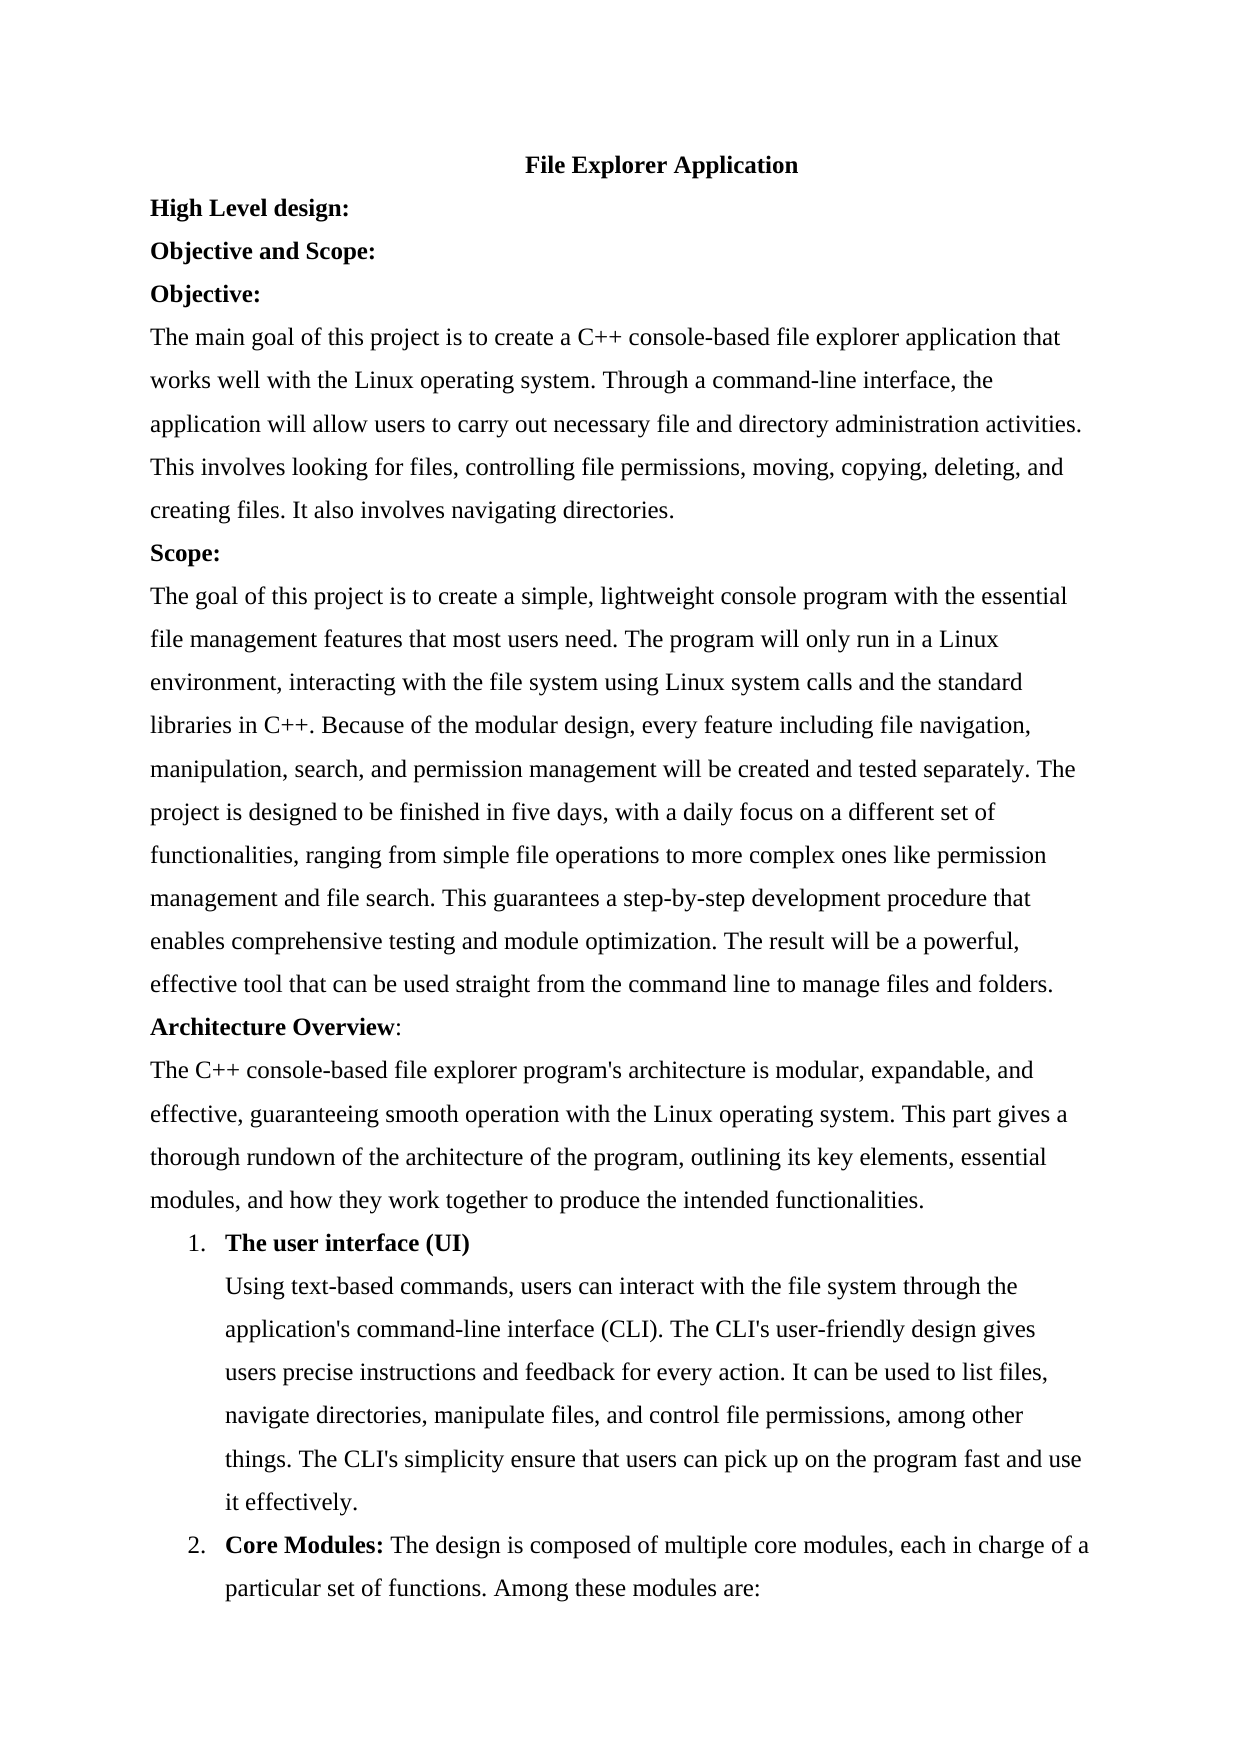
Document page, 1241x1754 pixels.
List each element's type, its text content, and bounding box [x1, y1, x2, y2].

text File Explorer Application [150, 150, 1090, 179]
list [187, 1530, 1090, 1602]
text The main goal of this project is to create a C++ console-based file explorer application that works well with the Linux operating system. Through a command-line interface, the application will allow users to carry out necessary file and directory administration activities. This involves looking for files, controlling file permissions, moving, copying, deleting, and creating files. It also involves navigating directories. [150, 322, 1090, 524]
text Scope: [150, 538, 1090, 567]
text The C++ console-based file explorer program's architecture is modular, expandable, and effective, guaranteeing smooth operation with the Linux operating system. This part gives a thorough rundown of the architecture of the program, outlining its key elements, essential modules, and how they work together to produce the intended functionalities. [150, 1056, 1090, 1214]
text The goal of this project is to create a simple, lightweight console program with the essential file management features that most users need. The program will only run in a Linux environment, interacting with the file system using Linux system calls and the standard libraries in C++. Because of the modular design, every feature including file navigation, manipulation, search, and permission management will be created and tested separately. The project is designed to be finished in five days, with a daily focus on a different set of functionalities, ranging from simple file operations to more complex ones like permission management and file search. This guarantees a step-by-step development procedure that enables comprehensive testing and module optimization. The result will be a powerful, effective tool that can be used straight from the command line to manage files and folders. Architecture Overview: [150, 581, 1090, 1041]
text Objective and Scope: [150, 236, 1090, 265]
text High Level design: [150, 193, 1090, 222]
text Objective: [150, 279, 1090, 308]
